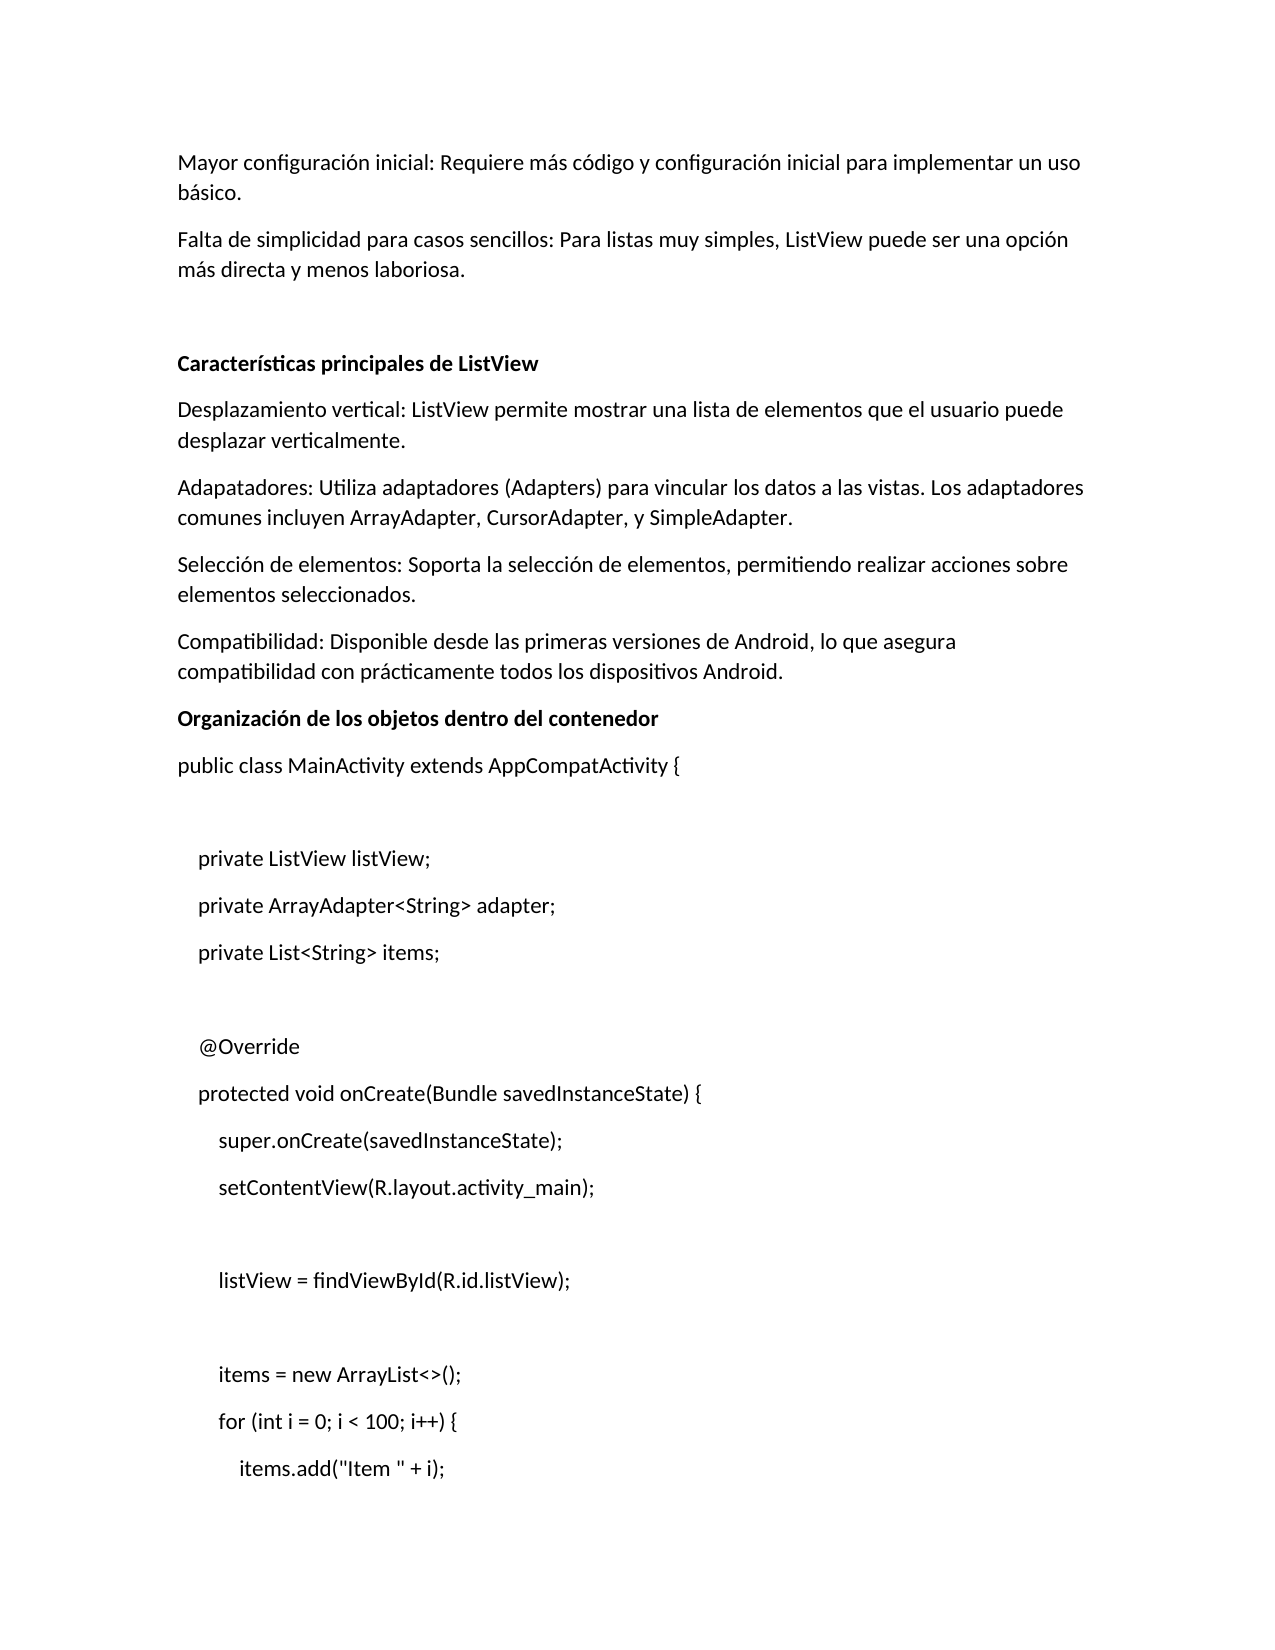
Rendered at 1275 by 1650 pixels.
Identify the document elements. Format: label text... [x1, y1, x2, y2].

text Compatibilidad: Disponible desde las primeras versiones de Android, lo que asegura compatibilidad con prácticamente todos los dispositivos Android. [177, 627, 1098, 685]
text public class MainActivity extends AppCompatActivity { [177, 751, 1098, 779]
text @Override [177, 1032, 1098, 1060]
text Desplazamiento vertical: ListView permite mostrar una lista de elementos que el usuario puede desplazar verticalmente. [177, 396, 1098, 454]
text private ArrayAdapter<String> adapter; [177, 891, 1098, 919]
text Selección de elementos: Soporta la selección de elementos, permitiendo realizar acciones sobre elementos seleccionados. [177, 550, 1098, 608]
text Mayor configuración inicial: Requiere más código y configuración inicial para implementar un uso básico. [177, 148, 1098, 206]
text Adapatadores: Utiliza adaptadores (Adapters) para vincular los datos a las vistas. Los adaptadores comunes incluyen ArrayAdapter, CursorAdapter, y SimpleAdapter. [177, 473, 1098, 531]
text items.add("Item " + i); [177, 1454, 1098, 1482]
text private ListView listView; [177, 844, 1098, 872]
text for (int i = 0; i < 100; i++) { [177, 1407, 1098, 1435]
text Falta de simplicidad para casos sencillos: Para listas muy simples, ListView puede ser una opción más directa y menos laboriosa. [177, 225, 1098, 283]
text listView = findViewById(R.id.listView); [177, 1266, 1098, 1294]
text protected void onCreate(Bundle savedInstanceState) { [177, 1079, 1098, 1107]
text super.onCreate(savedInstanceState); [177, 1126, 1098, 1154]
text setContentView(R.layout.activity_main); [177, 1173, 1098, 1201]
text private List<String> items; [177, 938, 1098, 966]
text Características principales de ListView [177, 349, 1098, 377]
text Organización de los objetos dentro del contenedor [177, 704, 1098, 732]
text items = new ArrayList<>(); [177, 1360, 1098, 1388]
